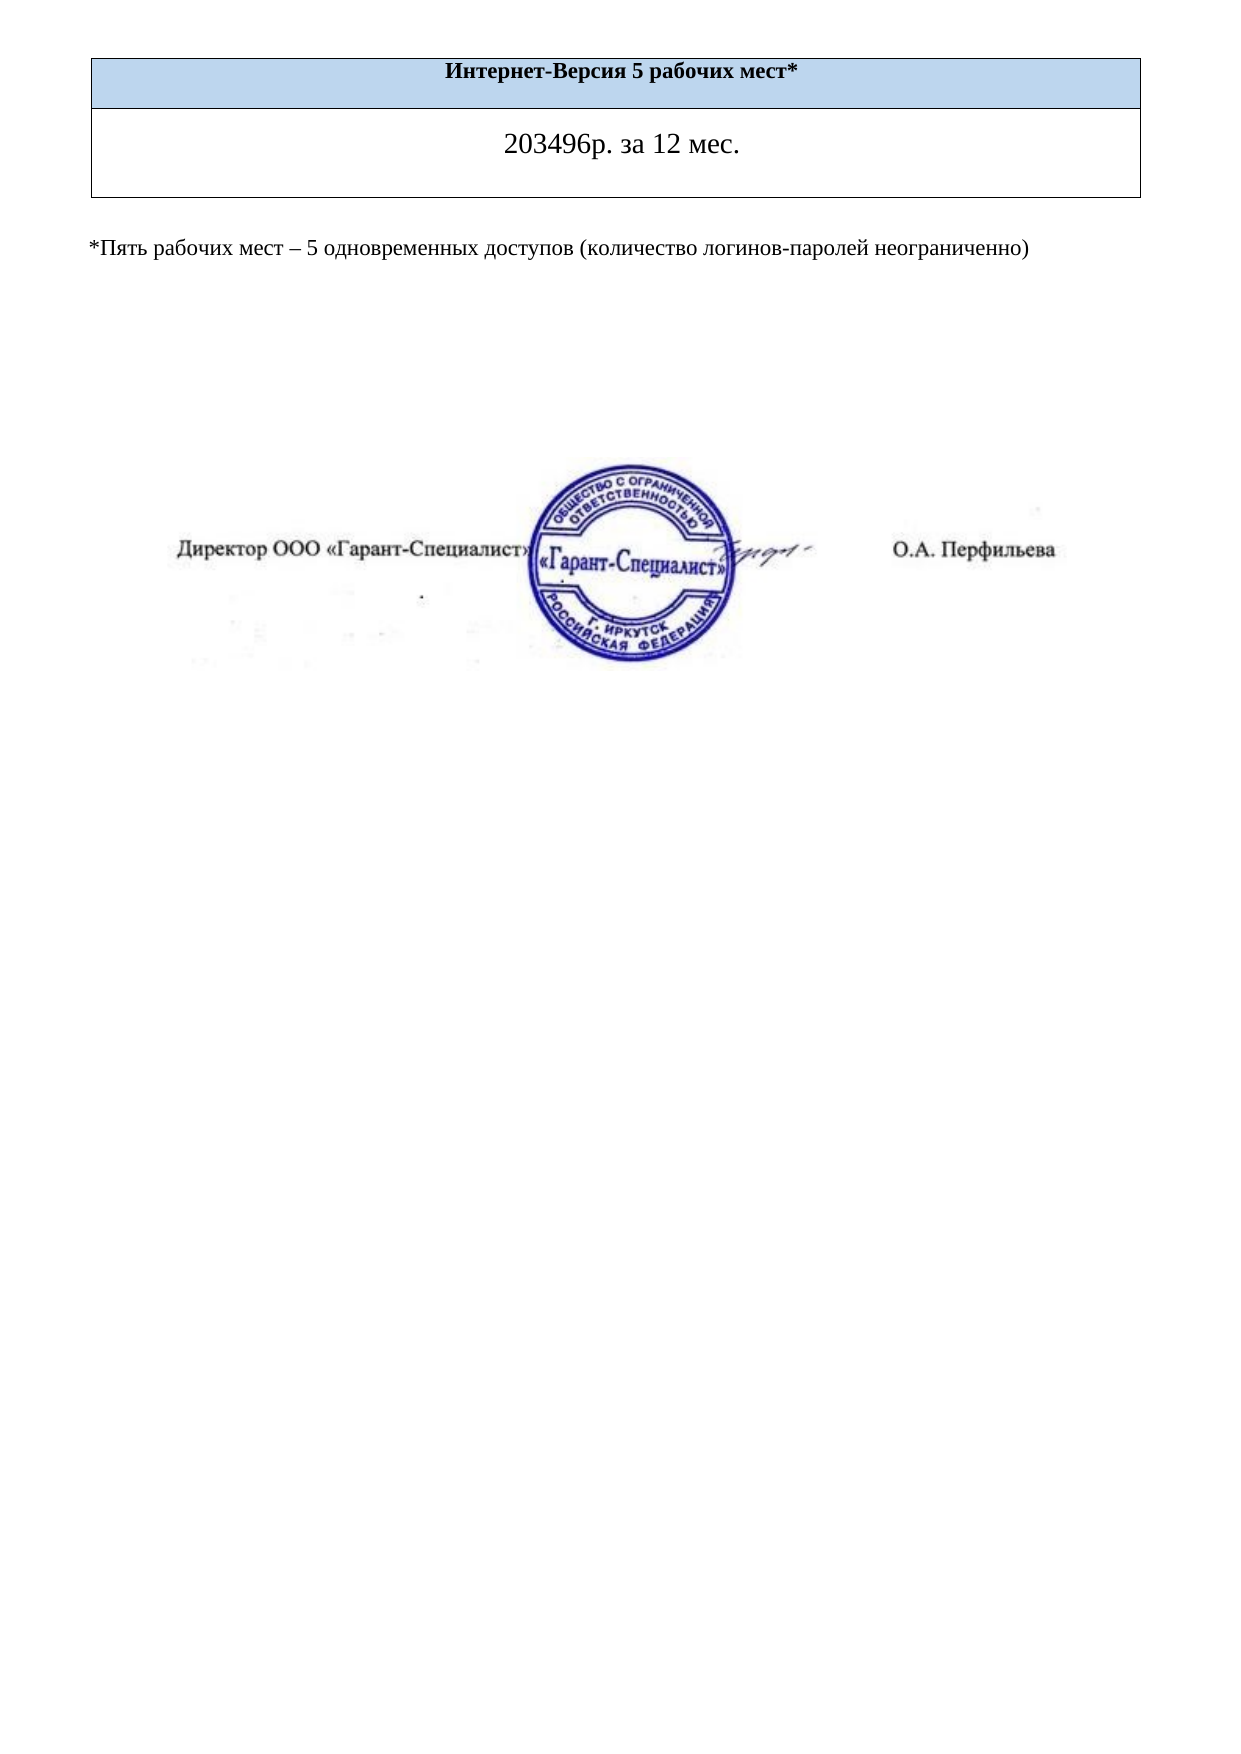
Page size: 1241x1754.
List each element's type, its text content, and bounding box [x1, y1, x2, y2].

text *Пять рабочих мест – 5 одновременных доступов (количество логинов-паролей неограниченно) [77, 234, 1166, 260]
table_header Интернет-Версия 5 рабочих мест* [92, 59, 1140, 108]
picture [167, 457, 1067, 671]
table_cell 203496р. за 12 мес. [92, 109, 1140, 197]
